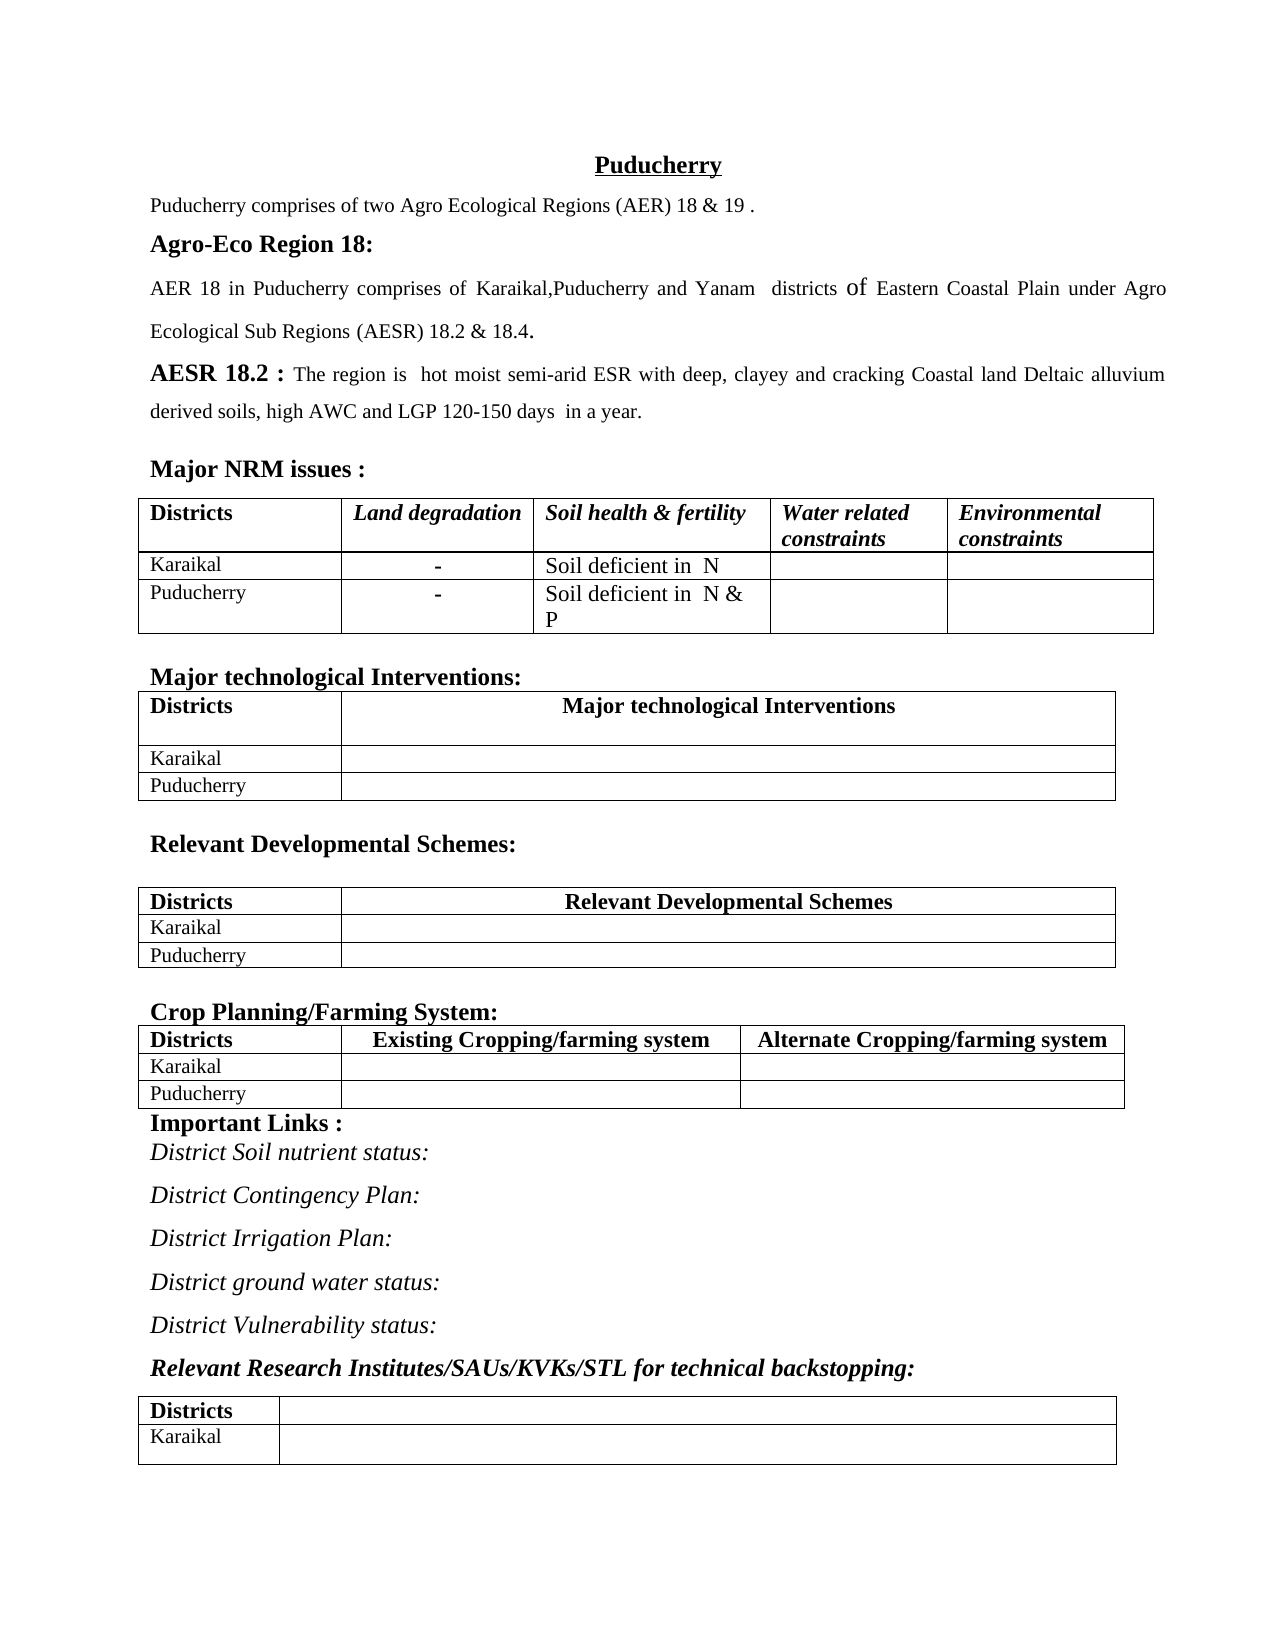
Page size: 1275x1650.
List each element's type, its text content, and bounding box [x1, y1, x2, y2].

text Puducherry comprises of two Agro Ecological Regions (AER) 18 & 19 . [150, 193, 1167, 217]
table_cell [741, 1054, 1124, 1080]
table_cell Soil deficient in N [534, 553, 770, 579]
text Agro-Eco Region 18: [150, 229, 1167, 258]
text Relevant Research Institutes/SAUs/KVKs/STL for technical backstopping: [150, 1353, 1167, 1382]
table_cell Karaikal [139, 915, 341, 942]
table_header [280, 1397, 1116, 1423]
table_cell - [342, 580, 533, 632]
table_cell [342, 943, 1115, 967]
table_cell Karaikal [139, 1054, 341, 1080]
table_cell Karaikal [139, 553, 341, 579]
table_cell [771, 580, 947, 632]
table_cell [342, 1081, 740, 1107]
table_header Major technological Interventions [342, 692, 1115, 745]
table_header Districts [139, 1397, 279, 1423]
table_header Land degradation [342, 499, 533, 551]
table_header Water related constraints [771, 499, 947, 551]
table_cell Puducherry [139, 943, 341, 967]
table_cell [948, 553, 1153, 579]
text Major NRM issues : [150, 454, 1167, 483]
text Relevant Developmental Schemes: [150, 829, 1167, 858]
table_header Soil health & fertility [534, 499, 770, 551]
text Important Links : [150, 1108, 1167, 1137]
table_cell Soil deficient in N & P [534, 580, 770, 632]
table_cell [948, 580, 1153, 632]
table_cell [741, 1081, 1124, 1107]
text Crop Planning/Farming System: [150, 997, 1167, 1025]
table_header Environmental constraints [948, 499, 1153, 551]
table_cell [342, 773, 1115, 799]
text AER 18 in Puducherry comprises of Karaikal,Puducherry and Yanam districts of Eastern Coastal Plain under Agro Ecological Sub Regions (AESR) 18.2 & 18.4. [150, 272, 1167, 344]
table_header Relevant Developmental Schemes [342, 888, 1115, 914]
table_header Districts [139, 499, 341, 551]
table_cell Karaikal [139, 1425, 279, 1464]
table_cell Puducherry [139, 1081, 341, 1107]
table_cell [342, 1054, 740, 1080]
table_cell Puducherry [139, 580, 341, 632]
table_cell - [342, 553, 533, 579]
table_cell Puducherry [139, 773, 341, 799]
text District Contingency Plan: [150, 1180, 1167, 1209]
text District ground water status: [150, 1267, 1167, 1295]
table_cell Karaikal [139, 746, 341, 772]
text District Vulnerability status: [150, 1310, 1167, 1338]
text District Soil nutrient status: [150, 1137, 1167, 1166]
table_header Districts [139, 692, 341, 745]
table_cell [342, 746, 1115, 772]
text Major technological Interventions: [150, 662, 1167, 691]
text AESR 18.2 : The region is hot moist semi-arid ESR with deep, clayey and cracking Coastal land Deltaic alluvium derived soils, high AWC and LGP 120-150 days in a year. [150, 358, 1167, 423]
text Puducherry [150, 150, 1167, 179]
table_cell [771, 553, 947, 579]
table_header Districts [139, 1026, 341, 1053]
table_header Districts [139, 888, 341, 914]
table_header Alternate Cropping/farming system [741, 1026, 1124, 1053]
table_cell [342, 915, 1115, 942]
table_header Existing Cropping/farming system [342, 1026, 740, 1053]
text District Irrigation Plan: [150, 1223, 1167, 1252]
table_cell [280, 1425, 1116, 1464]
